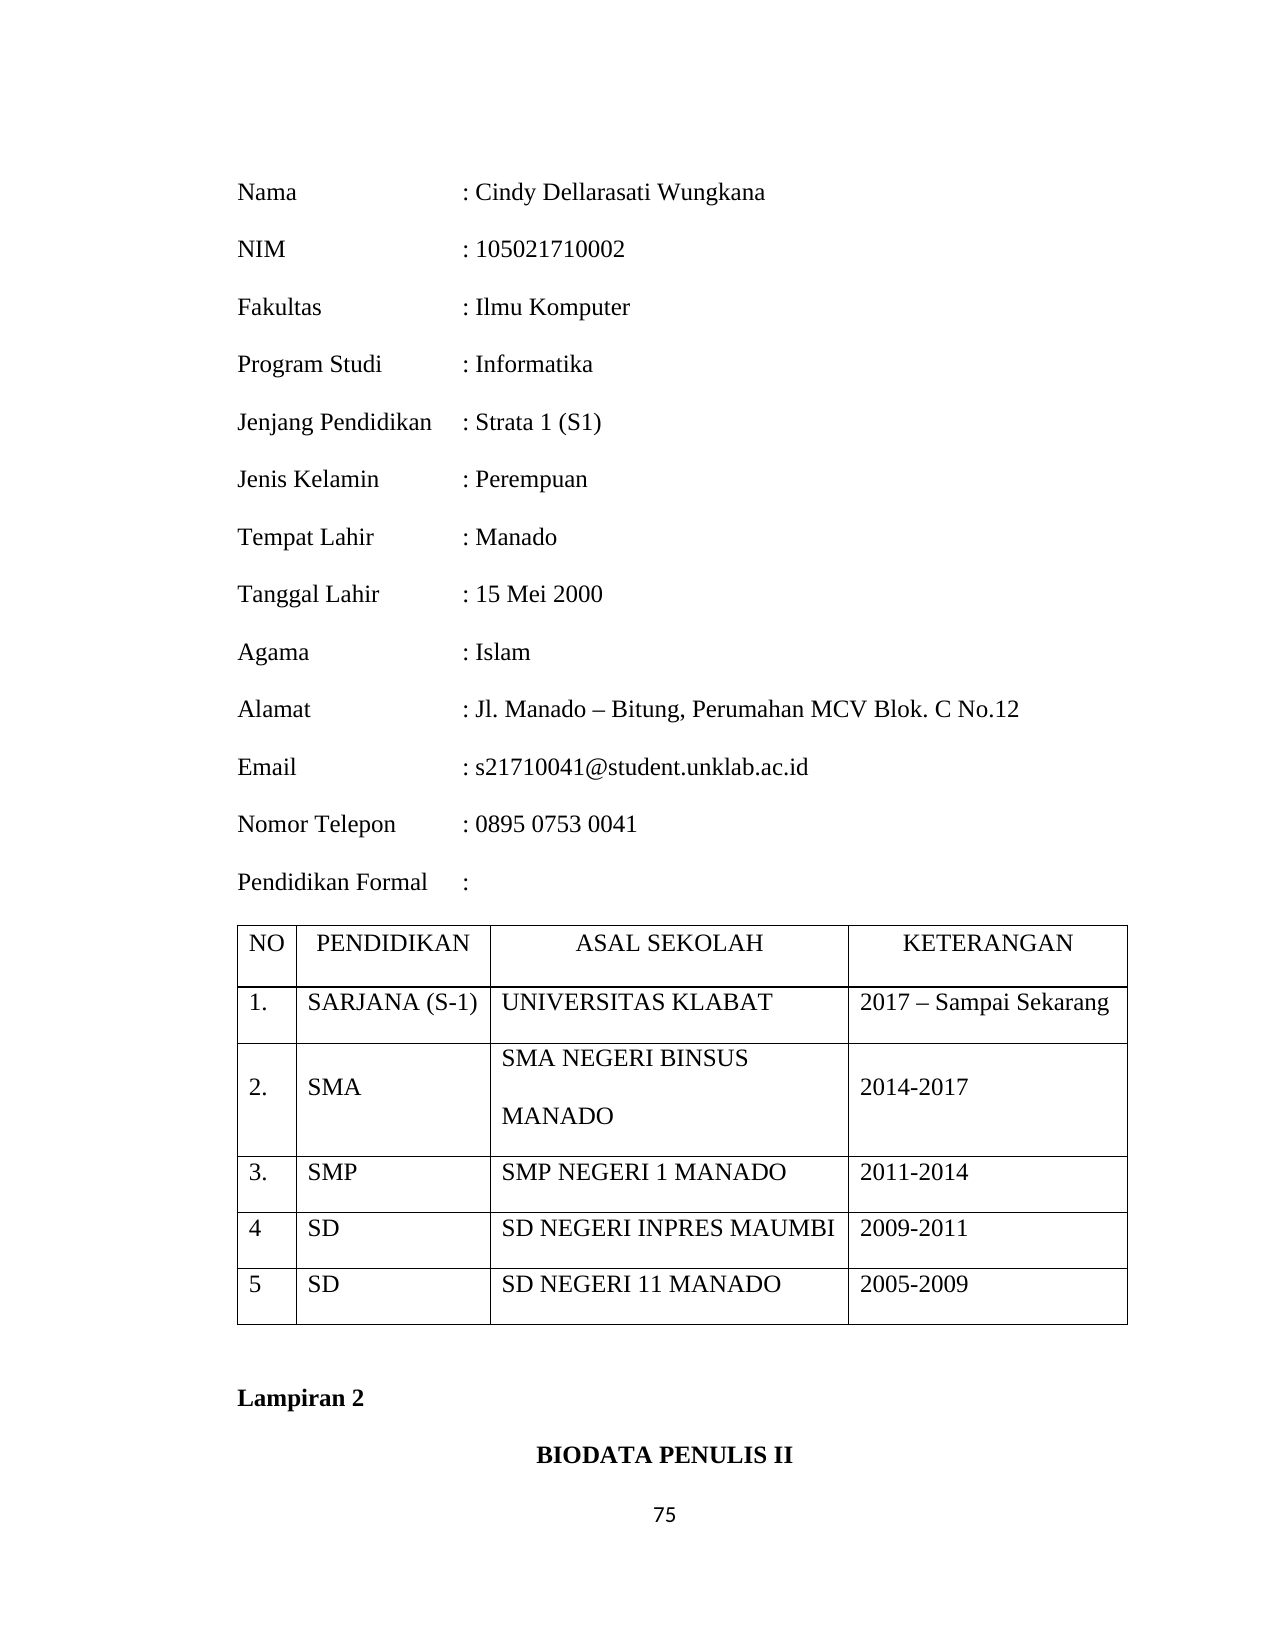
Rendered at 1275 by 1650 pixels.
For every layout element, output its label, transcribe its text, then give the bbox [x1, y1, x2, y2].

text Alamat : Jl. Manado – Bitung, Perumahan MCV Blok. C No.12 [237, 694, 1092, 723]
table_cell 2014-2017 [849, 1044, 1127, 1156]
table_cell SD NEGERI INPRES MAUMBI [491, 1213, 848, 1268]
table_cell SMP NEGERI 1 MANADO [491, 1157, 848, 1212]
text Pendidikan Formal : [237, 867, 1092, 896]
table_cell 2009-2011 [849, 1213, 1127, 1268]
table_cell 4 [238, 1213, 296, 1268]
text Jenjang Pendidikan : Strata 1 (S1) [237, 407, 1092, 436]
text NIM : 105021710002 [237, 234, 1092, 263]
table_cell SMA NEGERI BINSUS MANADO [491, 1044, 848, 1156]
text Tanggal Lahir : 15 Mei 2000 [237, 579, 1092, 608]
table_header ASAL SEKOLAH [491, 926, 848, 986]
table_cell 3. [238, 1157, 296, 1212]
table_cell UNIVERSITAS KLABAT [491, 988, 848, 1042]
table_cell 2017 – Sampai Sekarang [849, 988, 1127, 1042]
table_cell 1. [238, 988, 296, 1042]
text Agama : Islam [237, 637, 1092, 666]
text Nomor Telepon : 0895 0753 0041 [237, 809, 1092, 838]
text Program Studi : Informatika [237, 349, 1092, 378]
text Jenis Kelamin : Perempuan [237, 464, 1092, 493]
text Fakultas : Ilmu Komputer [237, 292, 1092, 321]
table_cell 2. [238, 1044, 296, 1156]
text Tempat Lahir : Manado [237, 522, 1092, 551]
text Nama : Cindy Dellarasati Wungkana [237, 177, 1092, 206]
text BIODATA PENULIS II [237, 1440, 1092, 1469]
table_cell SD NEGERI 11 MANADO [491, 1269, 848, 1324]
table_cell 5 [238, 1269, 296, 1324]
table_cell 2011-2014 [849, 1157, 1127, 1212]
table_header NO [238, 926, 296, 986]
table_cell SARJANA (S-1) [297, 988, 490, 1042]
table_cell SMA [297, 1044, 490, 1156]
table_header PENDIDIKAN [297, 926, 490, 986]
text Email : s21710041@student.unklab.ac.id [237, 752, 1092, 781]
text Lampiran 2 [237, 1383, 1092, 1411]
table_cell SD [297, 1213, 490, 1268]
table_cell SMP [297, 1157, 490, 1212]
table_cell 2005-2009 [849, 1269, 1127, 1324]
table_header KETERANGAN [849, 926, 1127, 986]
table_cell SD [297, 1269, 490, 1324]
